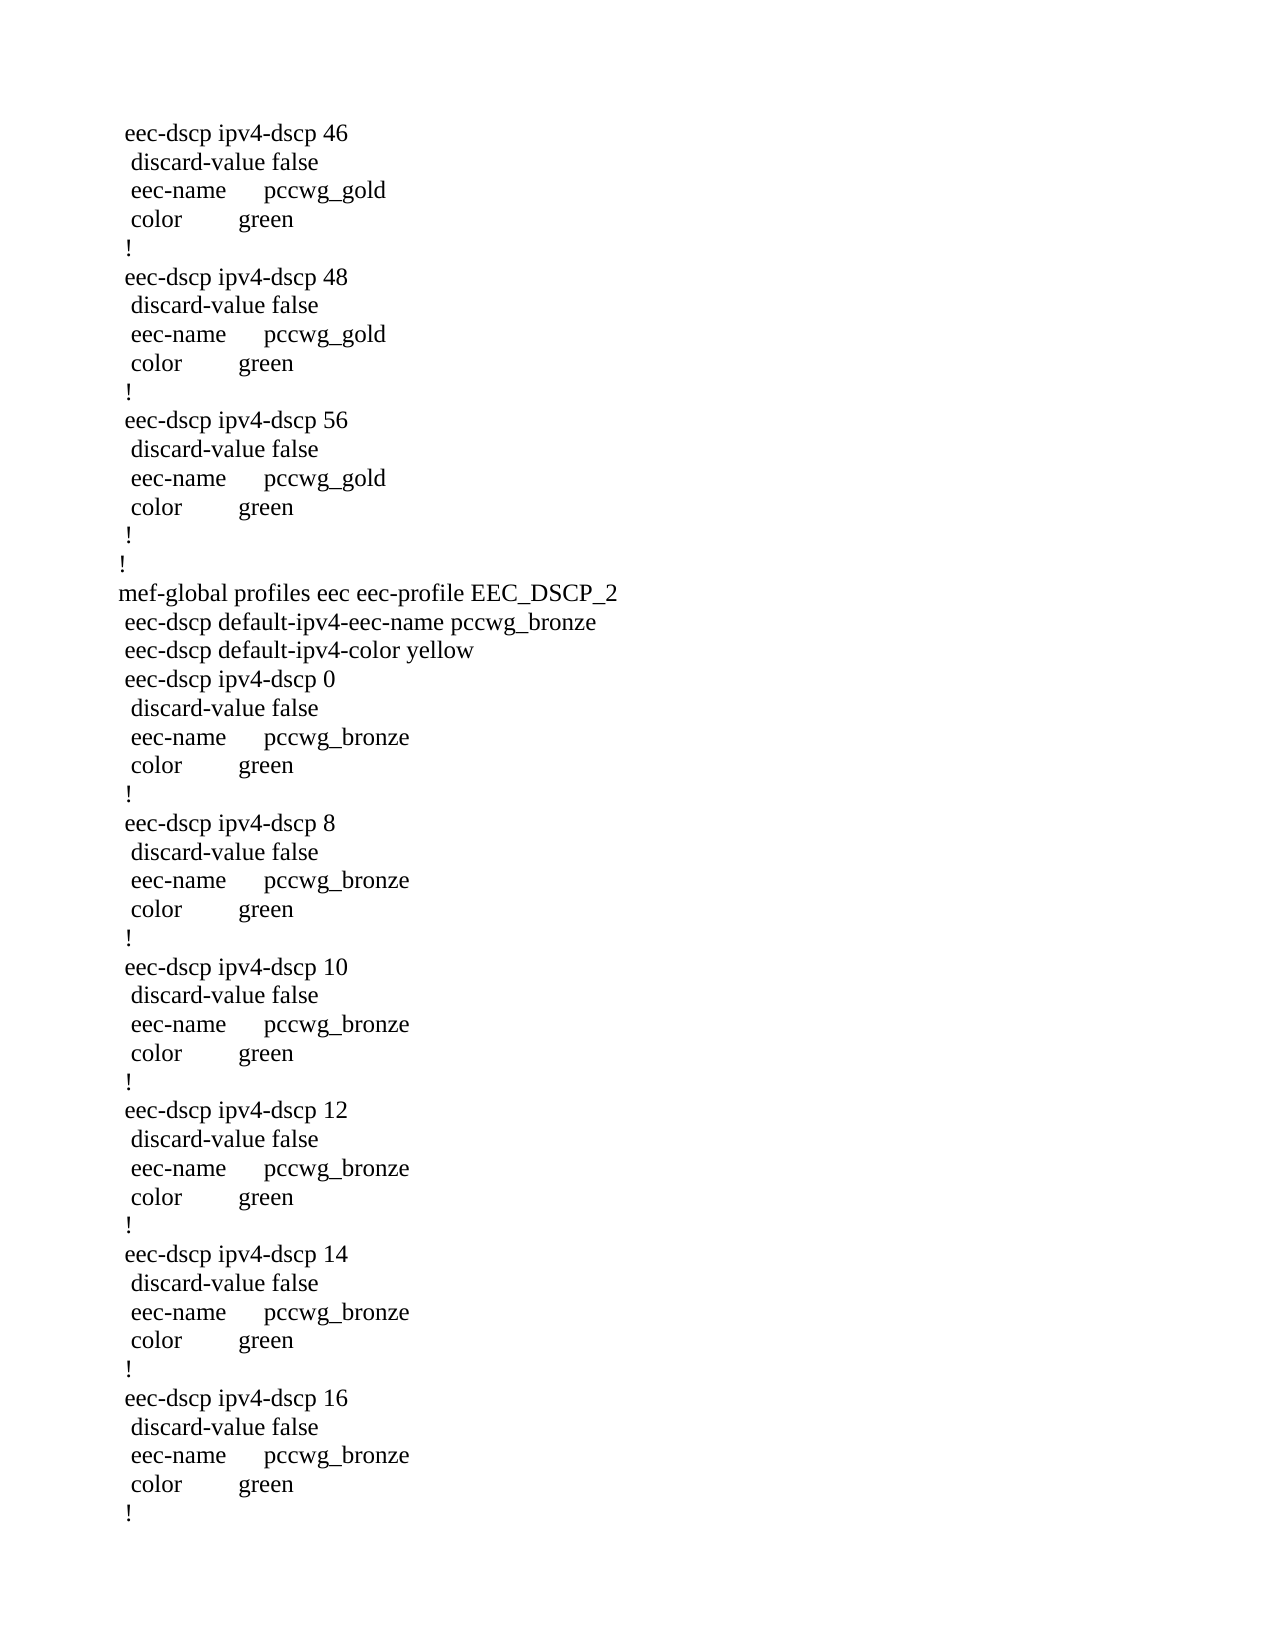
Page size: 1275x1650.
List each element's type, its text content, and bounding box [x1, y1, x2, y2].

text ! [118, 549, 1157, 578]
text discard-value false [118, 1268, 1157, 1297]
text discard-value false [118, 1412, 1157, 1441]
text color green [118, 348, 1157, 377]
text eec-dscp ipv4-dscp 12 [118, 1096, 1157, 1124]
text eec-name pccwg_gold [118, 176, 1157, 204]
text eec-dscp ipv4-dscp 46 [118, 118, 1157, 147]
text eec-dscp ipv4-dscp 14 [118, 1239, 1157, 1268]
text eec-name pccwg_bronze [118, 866, 1157, 894]
text ! [118, 923, 1157, 952]
text color green [118, 204, 1157, 233]
text mef-global profiles eec eec-profile EEC_DSCP_2 [118, 578, 1157, 607]
text eec-name pccwg_gold [118, 463, 1157, 492]
text color green [118, 492, 1157, 521]
text eec-name pccwg_bronze [118, 1009, 1157, 1038]
text ! [118, 1067, 1157, 1096]
text eec-dscp default-ipv4-eec-name pccwg_bronze [118, 607, 1157, 636]
text ! [118, 1354, 1157, 1383]
text eec-name pccwg_bronze [118, 1441, 1157, 1469]
text ! [118, 233, 1157, 262]
text eec-name pccwg_bronze [118, 722, 1157, 751]
text eec-dscp ipv4-dscp 8 [118, 808, 1157, 837]
text discard-value false [118, 291, 1157, 319]
text eec-name pccwg_bronze [118, 1297, 1157, 1326]
text discard-value false [118, 147, 1157, 176]
text color green [118, 1469, 1157, 1498]
text discard-value false [118, 981, 1157, 1009]
text eec-dscp ipv4-dscp 10 [118, 952, 1157, 981]
text ! [118, 1211, 1157, 1239]
text eec-name pccwg_gold [118, 319, 1157, 348]
text color green [118, 751, 1157, 779]
text discard-value false [118, 693, 1157, 722]
text color green [118, 1326, 1157, 1354]
text discard-value false [118, 837, 1157, 866]
text color green [118, 894, 1157, 923]
text color green [118, 1182, 1157, 1211]
text eec-dscp default-ipv4-color yellow [118, 636, 1157, 664]
text discard-value false [118, 434, 1157, 463]
text ! [118, 1498, 1157, 1527]
text color green [118, 1038, 1157, 1067]
text eec-dscp ipv4-dscp 16 [118, 1383, 1157, 1412]
text eec-dscp ipv4-dscp 48 [118, 262, 1157, 291]
text discard-value false [118, 1124, 1157, 1153]
text eec-name pccwg_bronze [118, 1153, 1157, 1182]
text ! [118, 521, 1157, 549]
text ! [118, 779, 1157, 808]
text ! [118, 377, 1157, 406]
text eec-dscp ipv4-dscp 56 [118, 406, 1157, 434]
text eec-dscp ipv4-dscp 0 [118, 664, 1157, 693]
